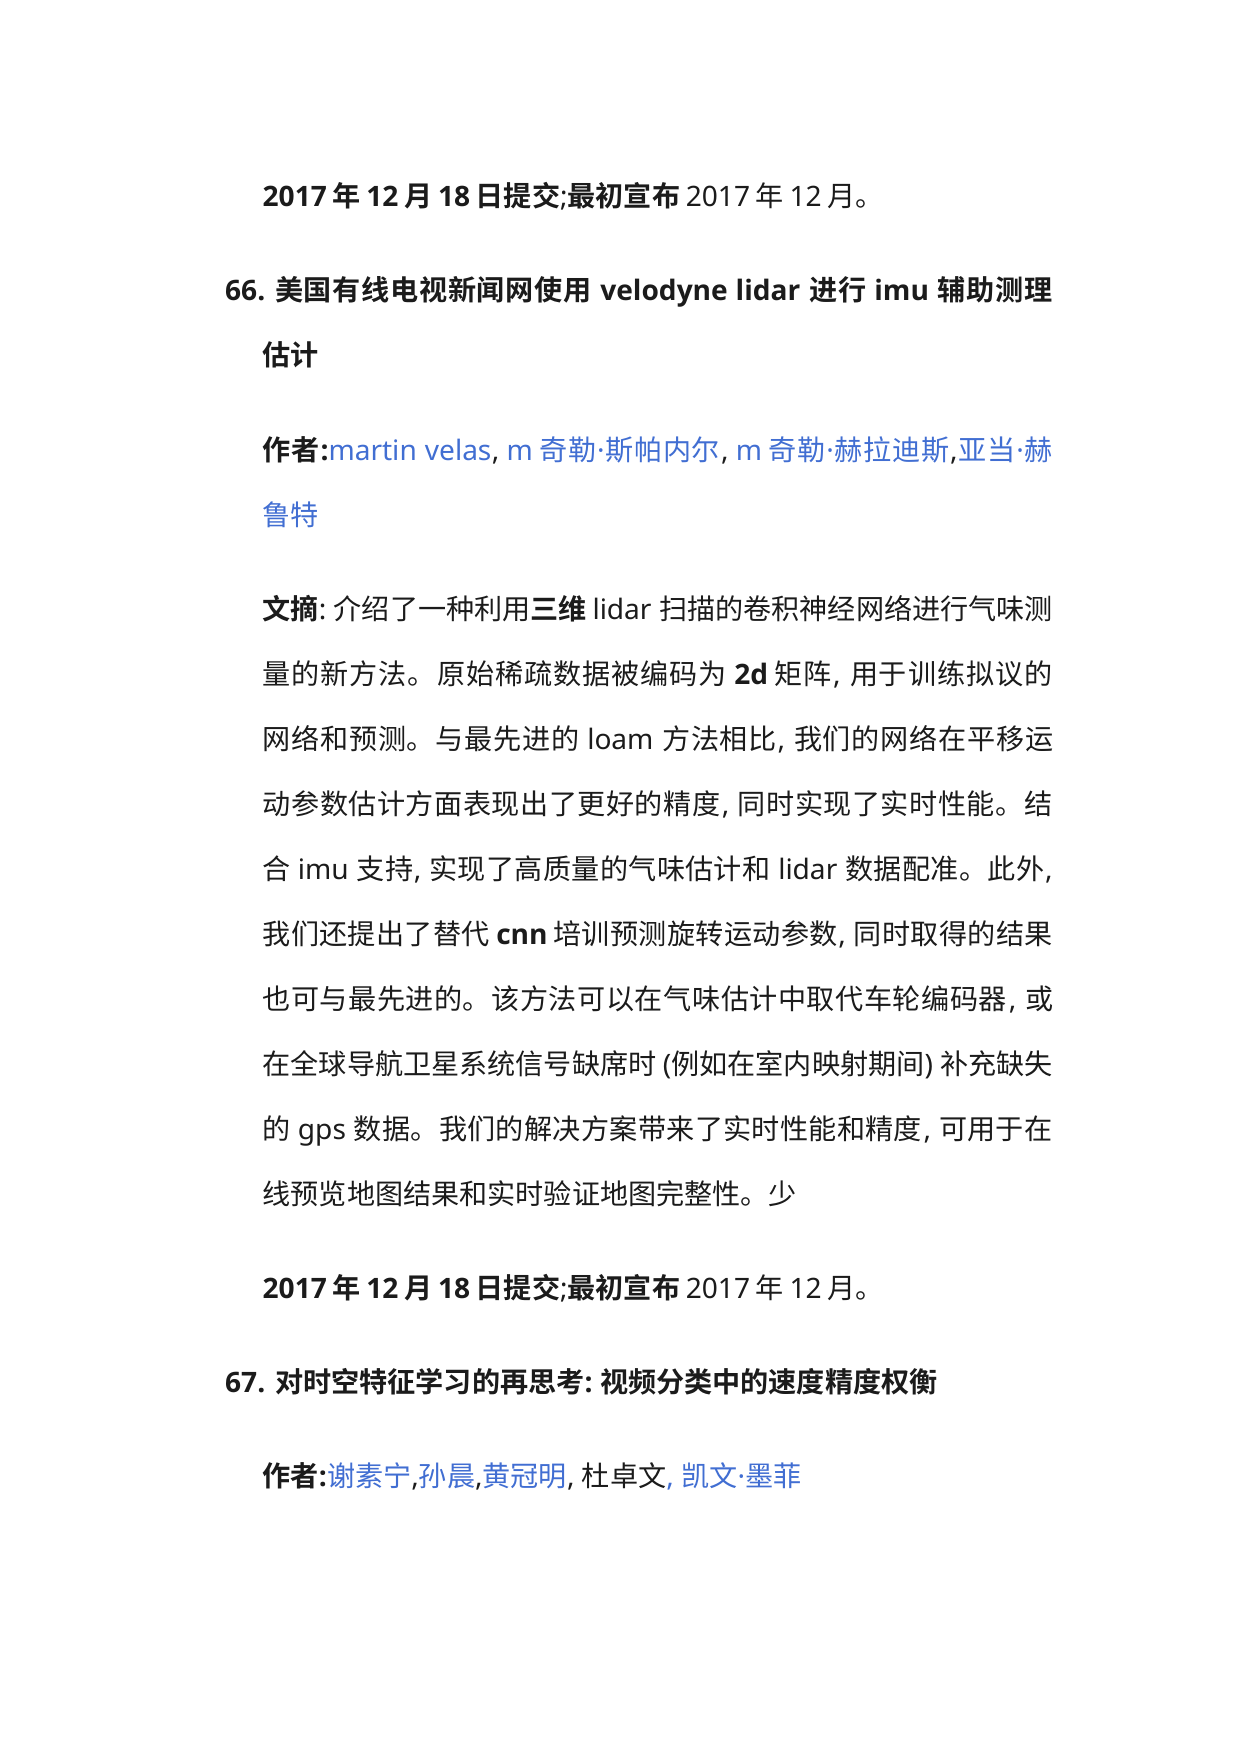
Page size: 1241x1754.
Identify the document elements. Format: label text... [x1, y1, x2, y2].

list 对时空特征学习的再思考: 视频分类中的速度精度权衡 [225, 1348, 1053, 1413]
text 作者:martin velas, m奇勒·斯帕内尔, m奇勒·赫拉迪斯,亚当·赫鲁特 [262, 415, 1053, 545]
text 文摘: 介绍了一种利用三维lidar 扫描的卷积神经网络进行气味测量的新方法。原始稀疏数据被编码为2d矩阵, 用于训练拟议的网络和预测。与最先进的 loam 方法相比, 我们的网络在平移运动参数估计方面表现出了更好的精度, 同时实现了实时性能。结合 imu 支持, 实现了高质量的气味估计和 lidar 数据配准。此外, 我们还提出了替代cnn培训预测旋转运动参数, 同时取得的结果也可与最先进的。该方法可以在气味估计中取代车轮编码器, 或在全球导航卫星系统信号缺席时 (例如在室内映射期间) 补充缺失的 gps 数据。我们的解决方案带来了实时性能和精度, 可用于在线预览地图结果和实时验证地图完整性。少 [262, 574, 1053, 1224]
text 2017年12月18日提交;最初宣布2017年12月。 [262, 1254, 1053, 1319]
text 作者:谢素宁,孙晨,黄冠明, 杜卓文, 凯文·墨菲 [262, 1442, 1053, 1507]
list 美国有线电视新闻网使用 velodyne lidar 进行 imu 辅助测理估计 [225, 256, 1053, 386]
text 2017年12月18日提交;最初宣布2017年12月。 [262, 162, 1053, 227]
